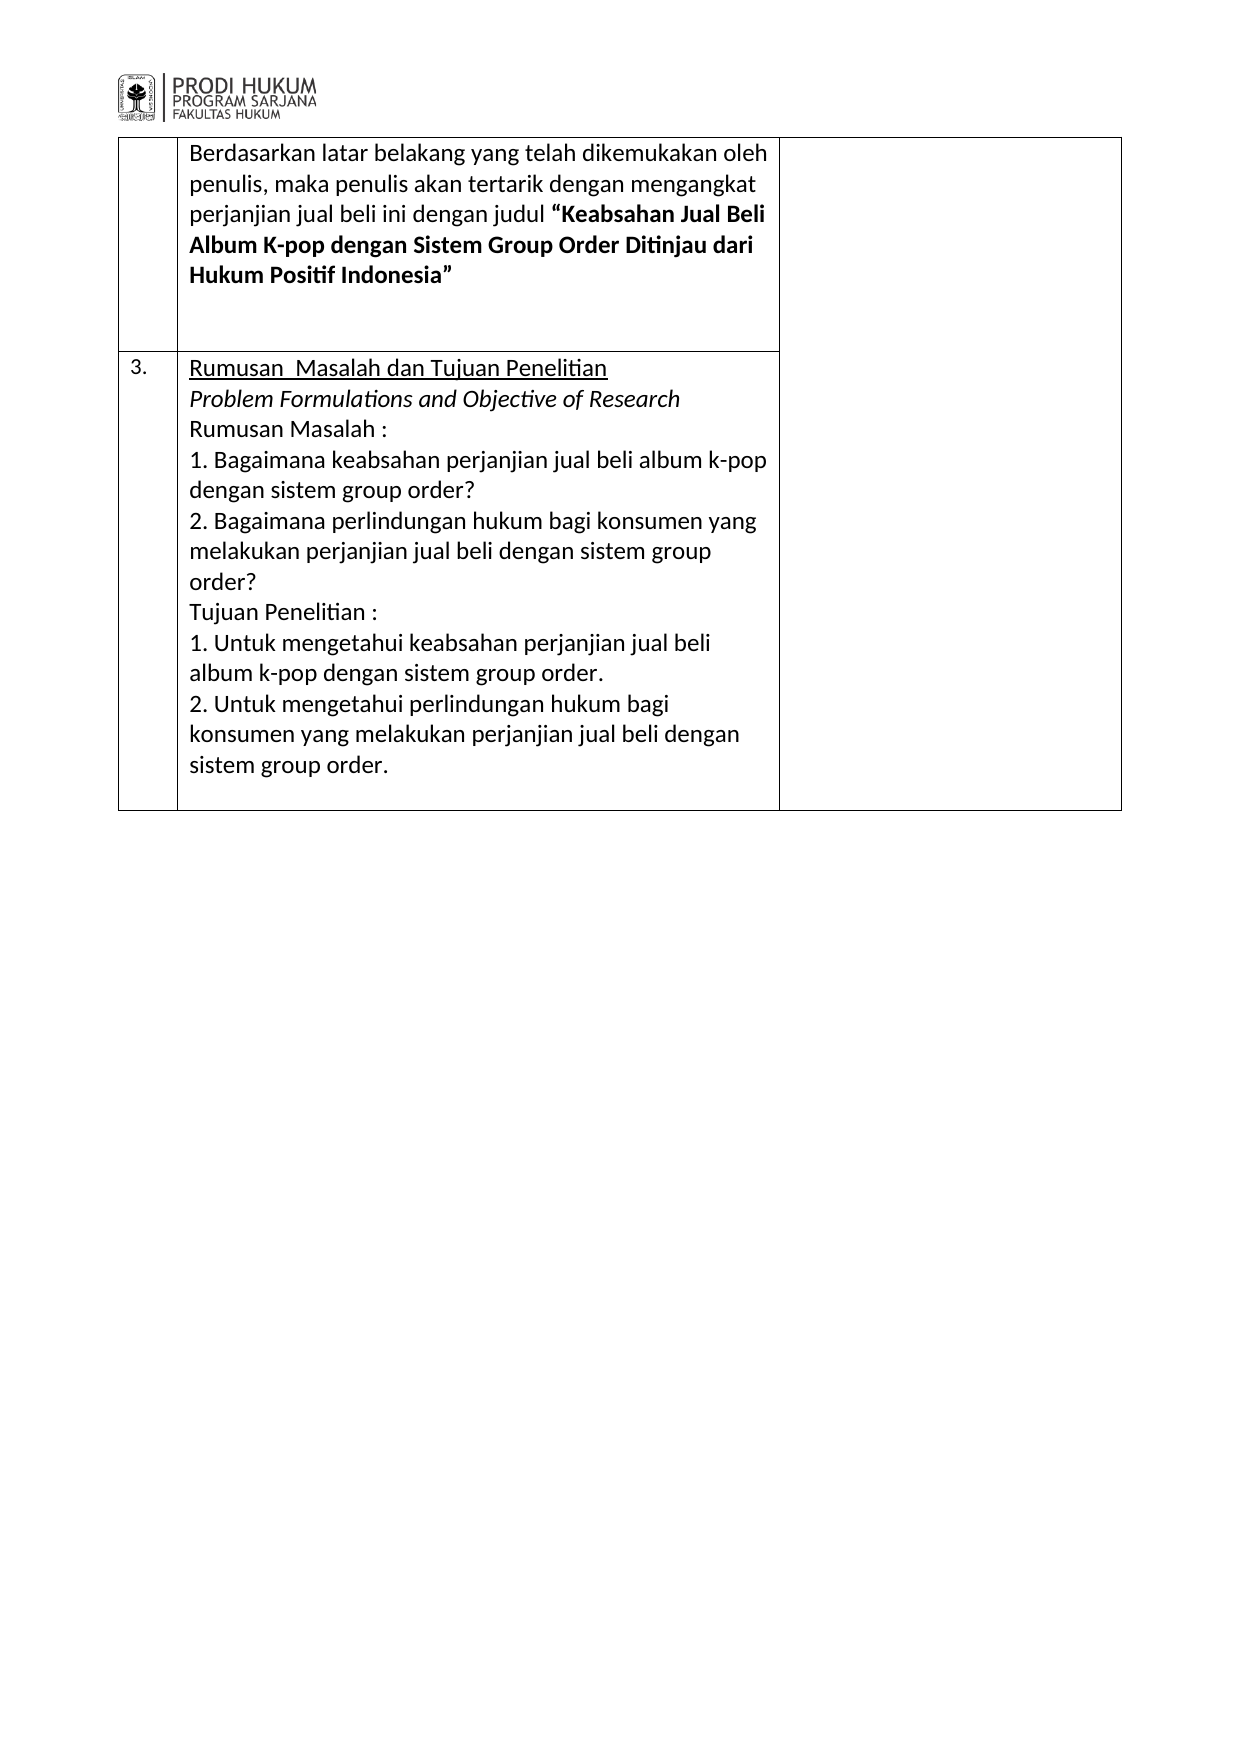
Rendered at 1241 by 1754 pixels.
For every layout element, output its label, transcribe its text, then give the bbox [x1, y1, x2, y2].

table_cell [119, 352, 177, 810]
table_cell [119, 138, 177, 351]
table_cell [178, 138, 779, 351]
table_cell Rumusan Masalah dan Tujuan Penelitian Problem Formulations and Objective of Research Rumusan Masalah : Bagaimana keabsahan perjanjian jual beli album k-pop dengan sistem group order? Bagaimana perlindungan hukum bagi konsumen yang melakukan perjanjian jual beli dengan sistem group order? Tujuan Penelitian : Untuk mengetahui keabsahan perjanjian jual beli album k-pop dengan sistem group order. Untuk mengetahui perlindungan hukum bagi konsumen yang melakukan perjanjian jual beli dengan sistem group order. [178, 352, 779, 810]
picture [118, 73, 317, 122]
